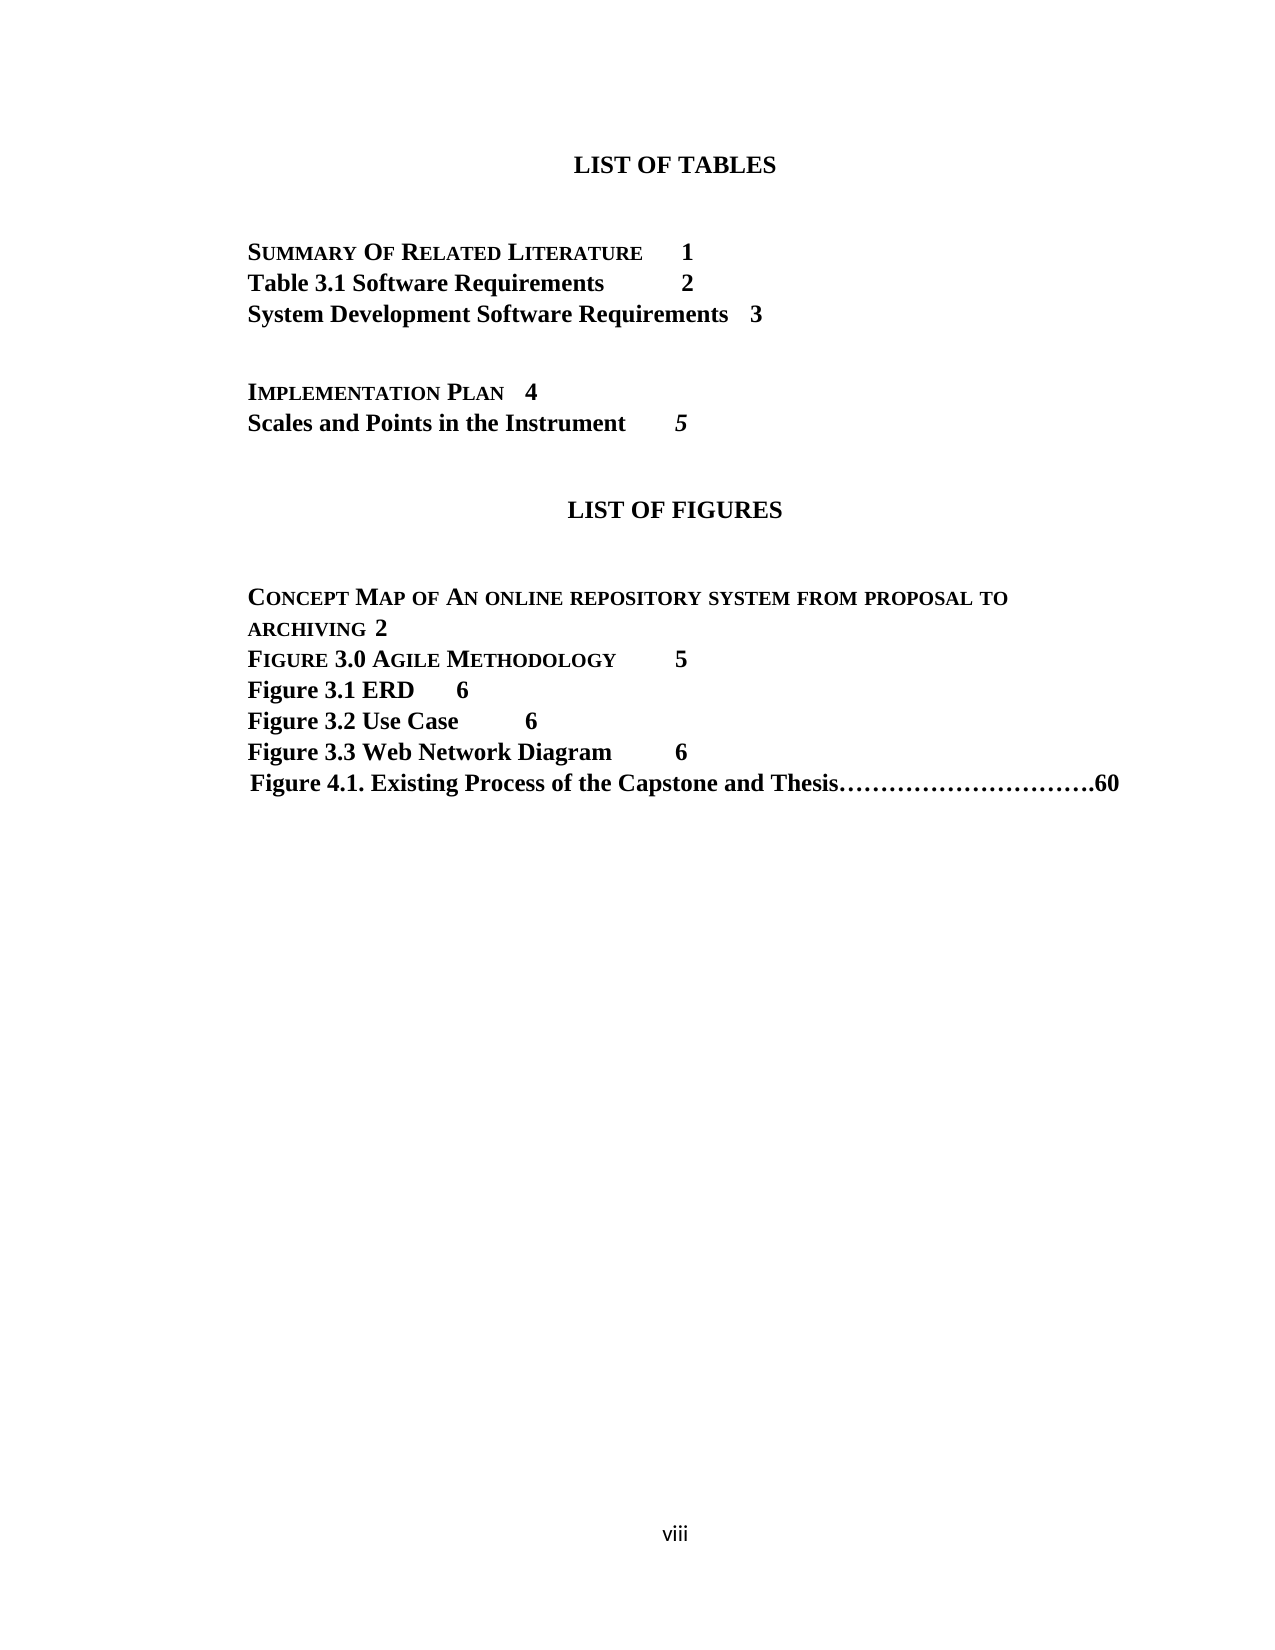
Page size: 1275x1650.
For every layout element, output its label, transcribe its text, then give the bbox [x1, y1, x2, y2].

subtitle LIST OF tables [225, 150, 1125, 179]
subtitle LIST OF FIGURES [225, 495, 1125, 524]
